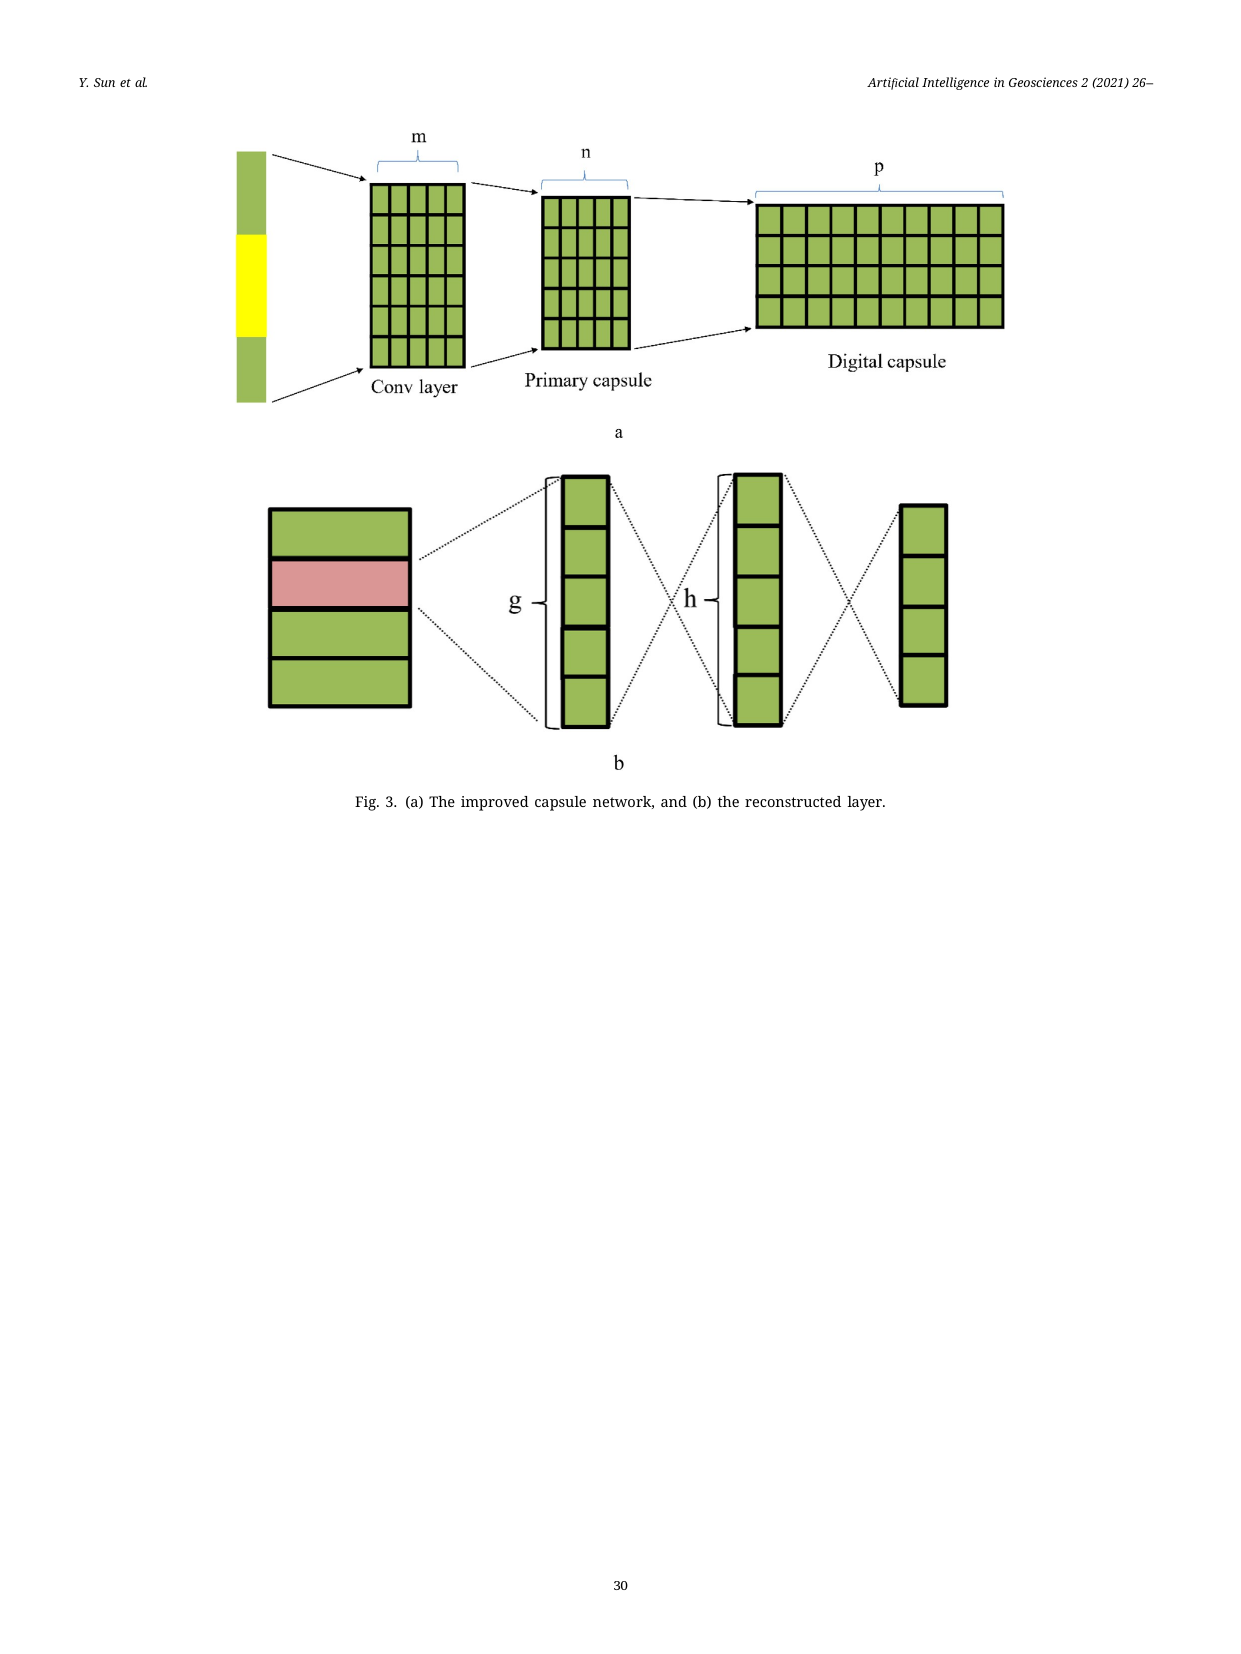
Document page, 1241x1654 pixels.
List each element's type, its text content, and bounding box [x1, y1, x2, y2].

picture [234, 131, 1006, 771]
text Fig. 3. (a) The improved capsule network, and (b) the reconstructed layer. [67, 792, 1174, 812]
